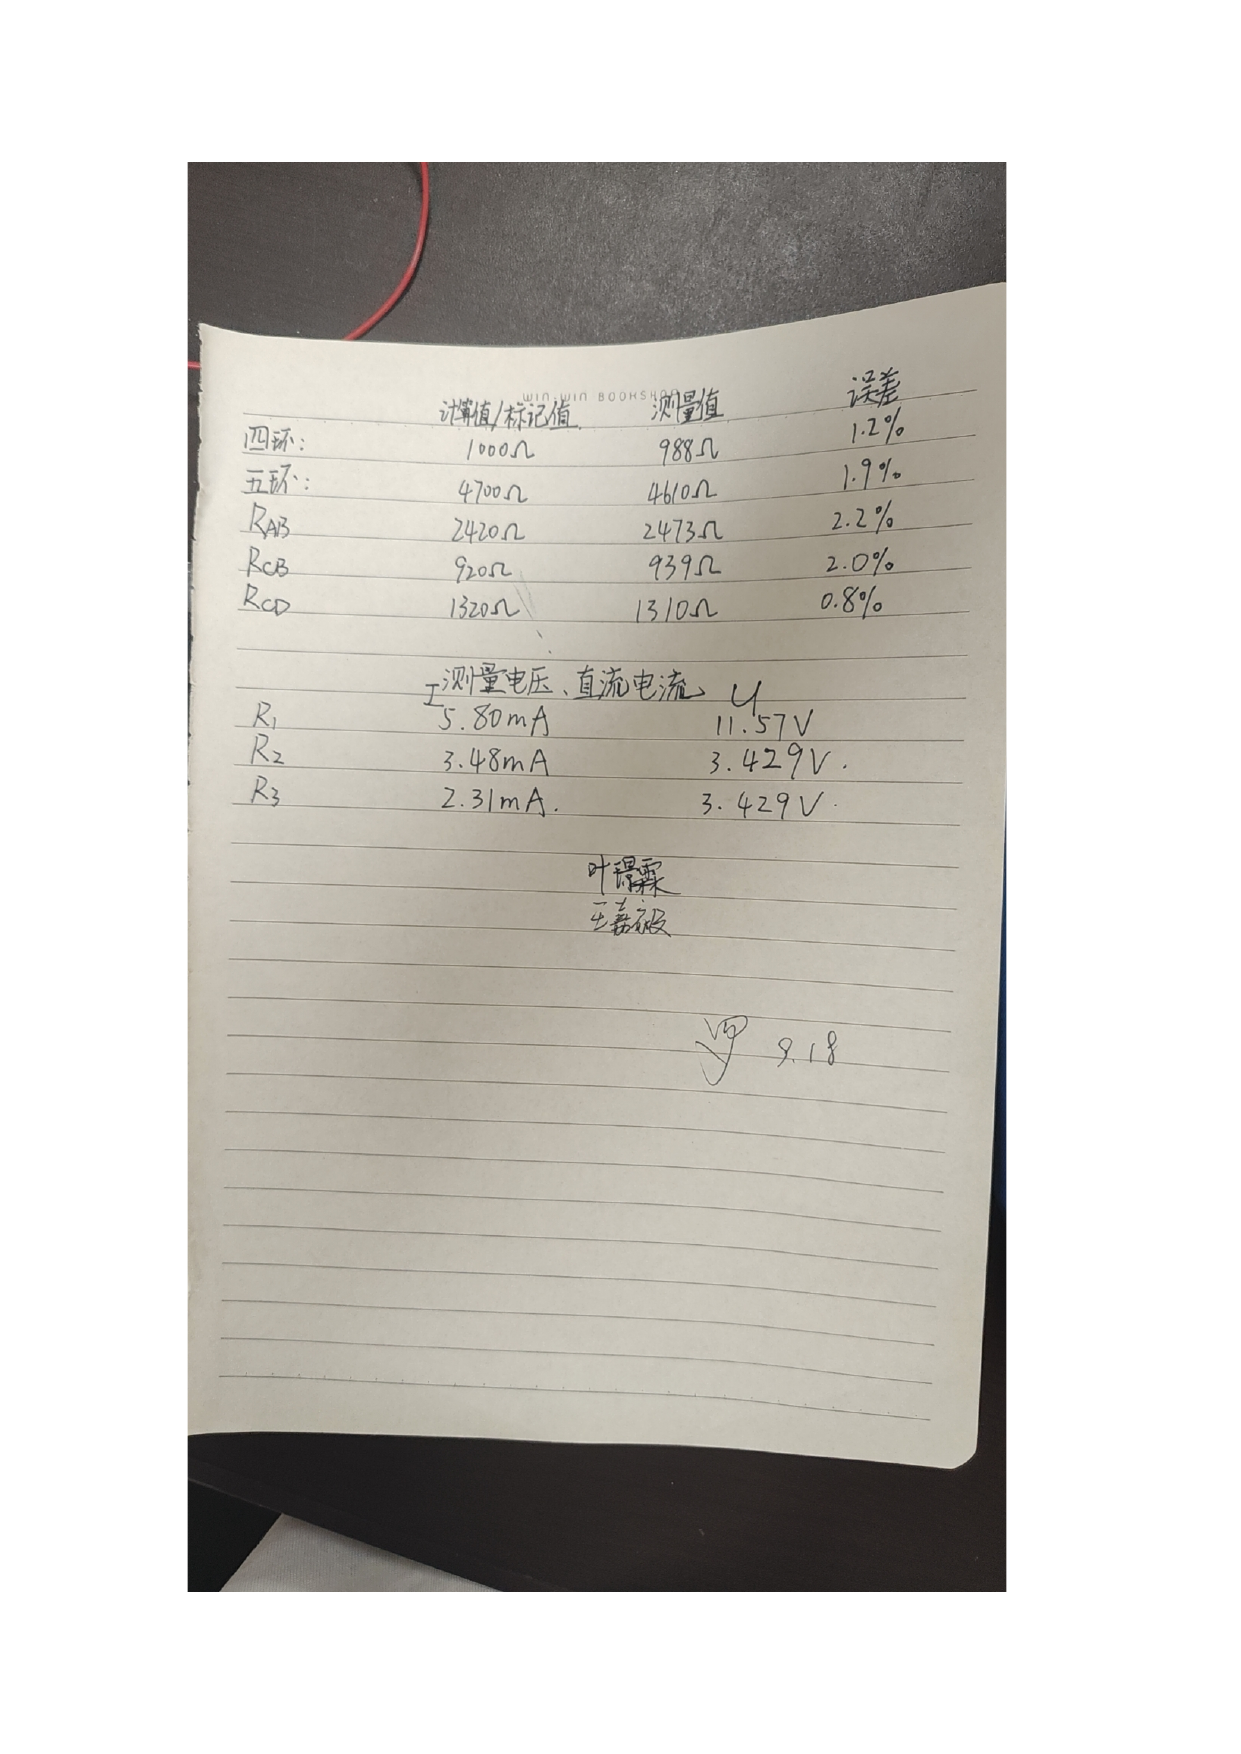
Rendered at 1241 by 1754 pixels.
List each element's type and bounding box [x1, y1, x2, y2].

picture [187, 162, 1007, 1592]
